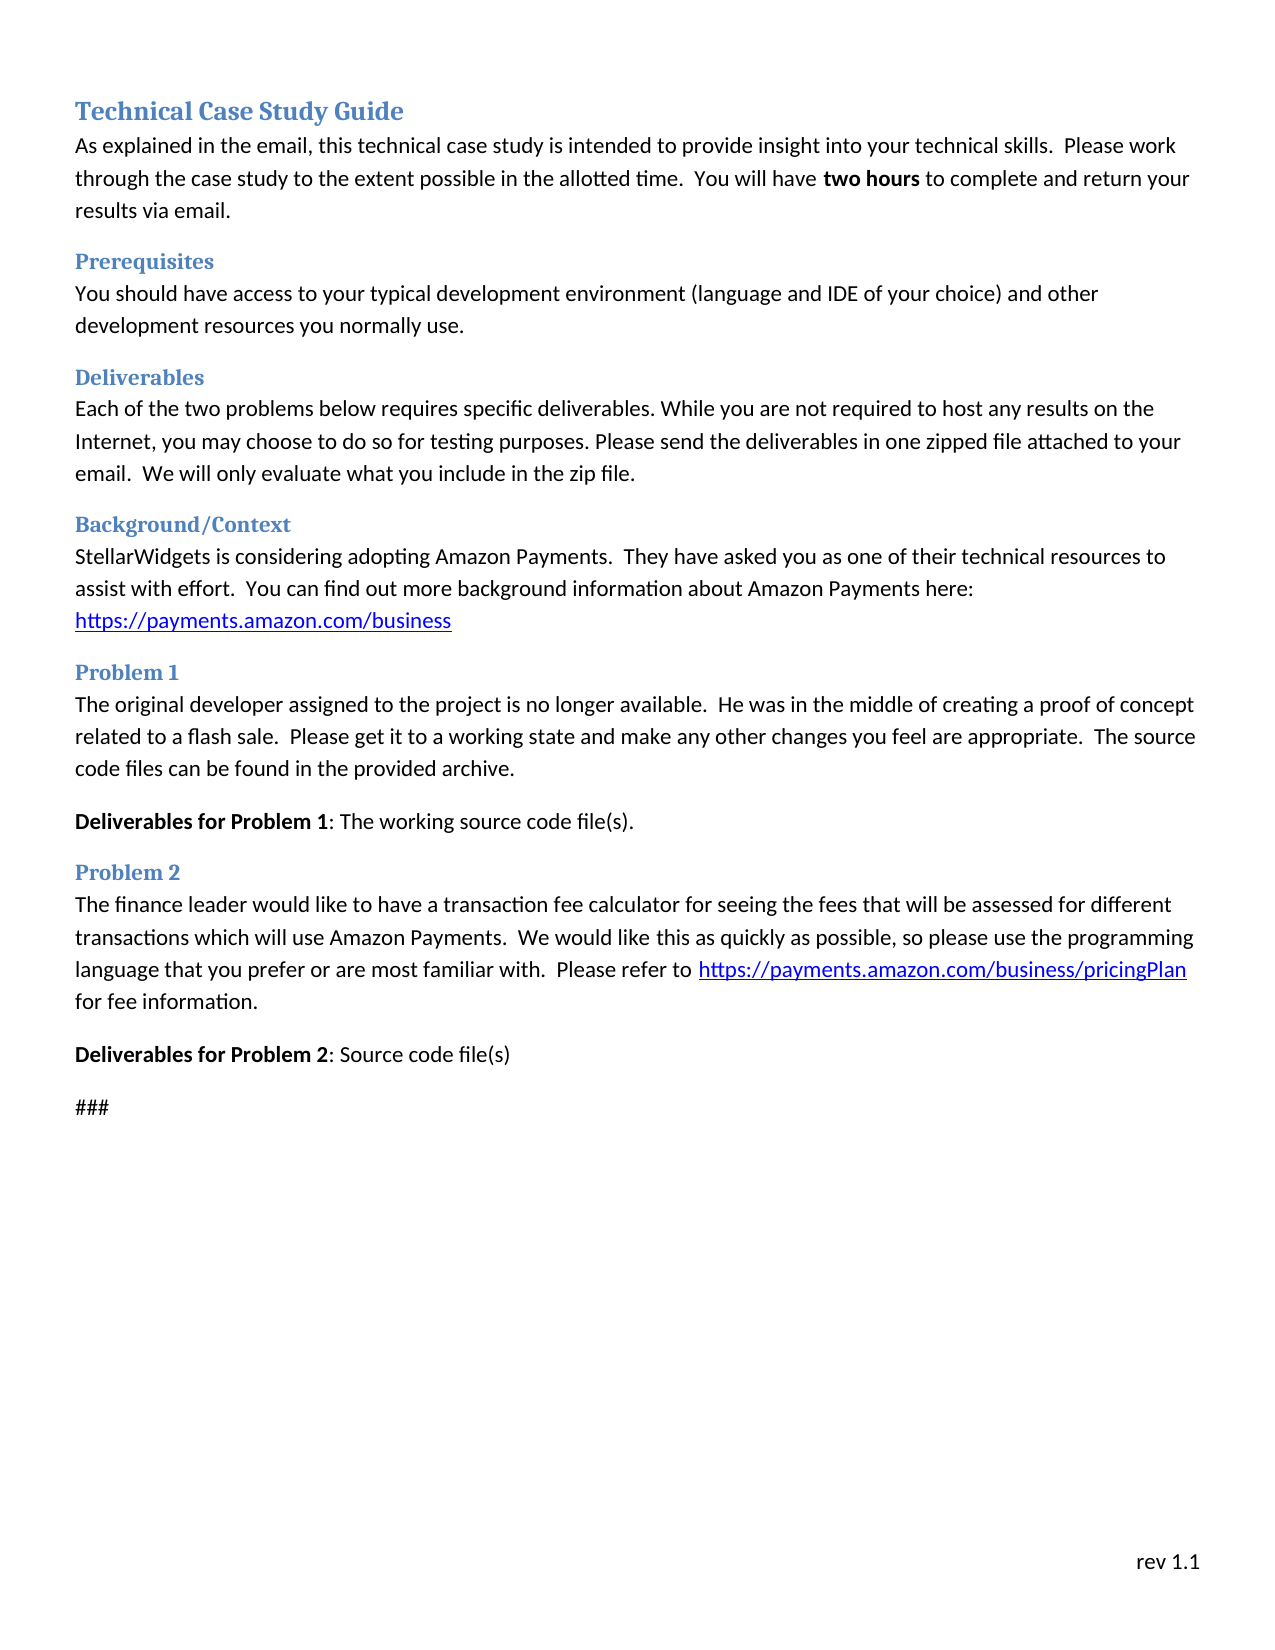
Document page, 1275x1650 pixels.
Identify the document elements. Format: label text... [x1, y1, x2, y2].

text StellarWidgets is considering adopting Amazon Payments. They have asked you as one of their technical resources to assist with effort. You can find out more background information about Amazon Payments here: https://payments.amazon.com/business [75, 542, 1200, 634]
text Deliverables for Problem 1: The working source code file(s). [75, 807, 1200, 835]
text Each of the two problems below requires specific deliverables. While you are not required to host any results on the Internet, you may choose to do so for testing purposes. Please send the deliverables in one zipped file attached to your email. We will only evaluate what you include in the zip file. [75, 394, 1200, 487]
subtitle Background/Context [75, 512, 1200, 538]
subtitle Problem 2 [75, 860, 1200, 887]
subtitle Prerequisites [75, 249, 1200, 275]
text The finance leader would like to have a transaction fee calculator for seeing the fees that will be assessed for different transactions which will use Amazon Payments. We would like this as quickly as possible, so please use the programming language that you prefer or are most familiar with. Please refer to https://payments.amazon.com/business/pricingPlan for fee information. [75, 890, 1200, 1015]
subtitle Deliverables [75, 364, 1200, 391]
subtitle Problem 1 [75, 659, 1200, 686]
text Deliverables for Problem 2: Source code file(s) [75, 1040, 1200, 1068]
text You should have access to your typical development environment (language and IDE of your choice) and other development resources you normally use. [75, 279, 1200, 339]
subtitle Technical Case Study Guide [75, 96, 1200, 127]
text As explained in the email, this technical case study is intended to provide insight into your technical skills. Please work through the case study to the extent possible in the allotted time. You will have two hours to complete and return your results via email. [75, 132, 1200, 224]
text The original developer assigned to the project is no longer available. He was in the middle of creating a proof of concept related to a flash sale. Please get it to a working state and make any other changes you feel are appropriate. The source code files can be found in the provided archive. [75, 690, 1200, 782]
text ### [75, 1093, 1200, 1121]
